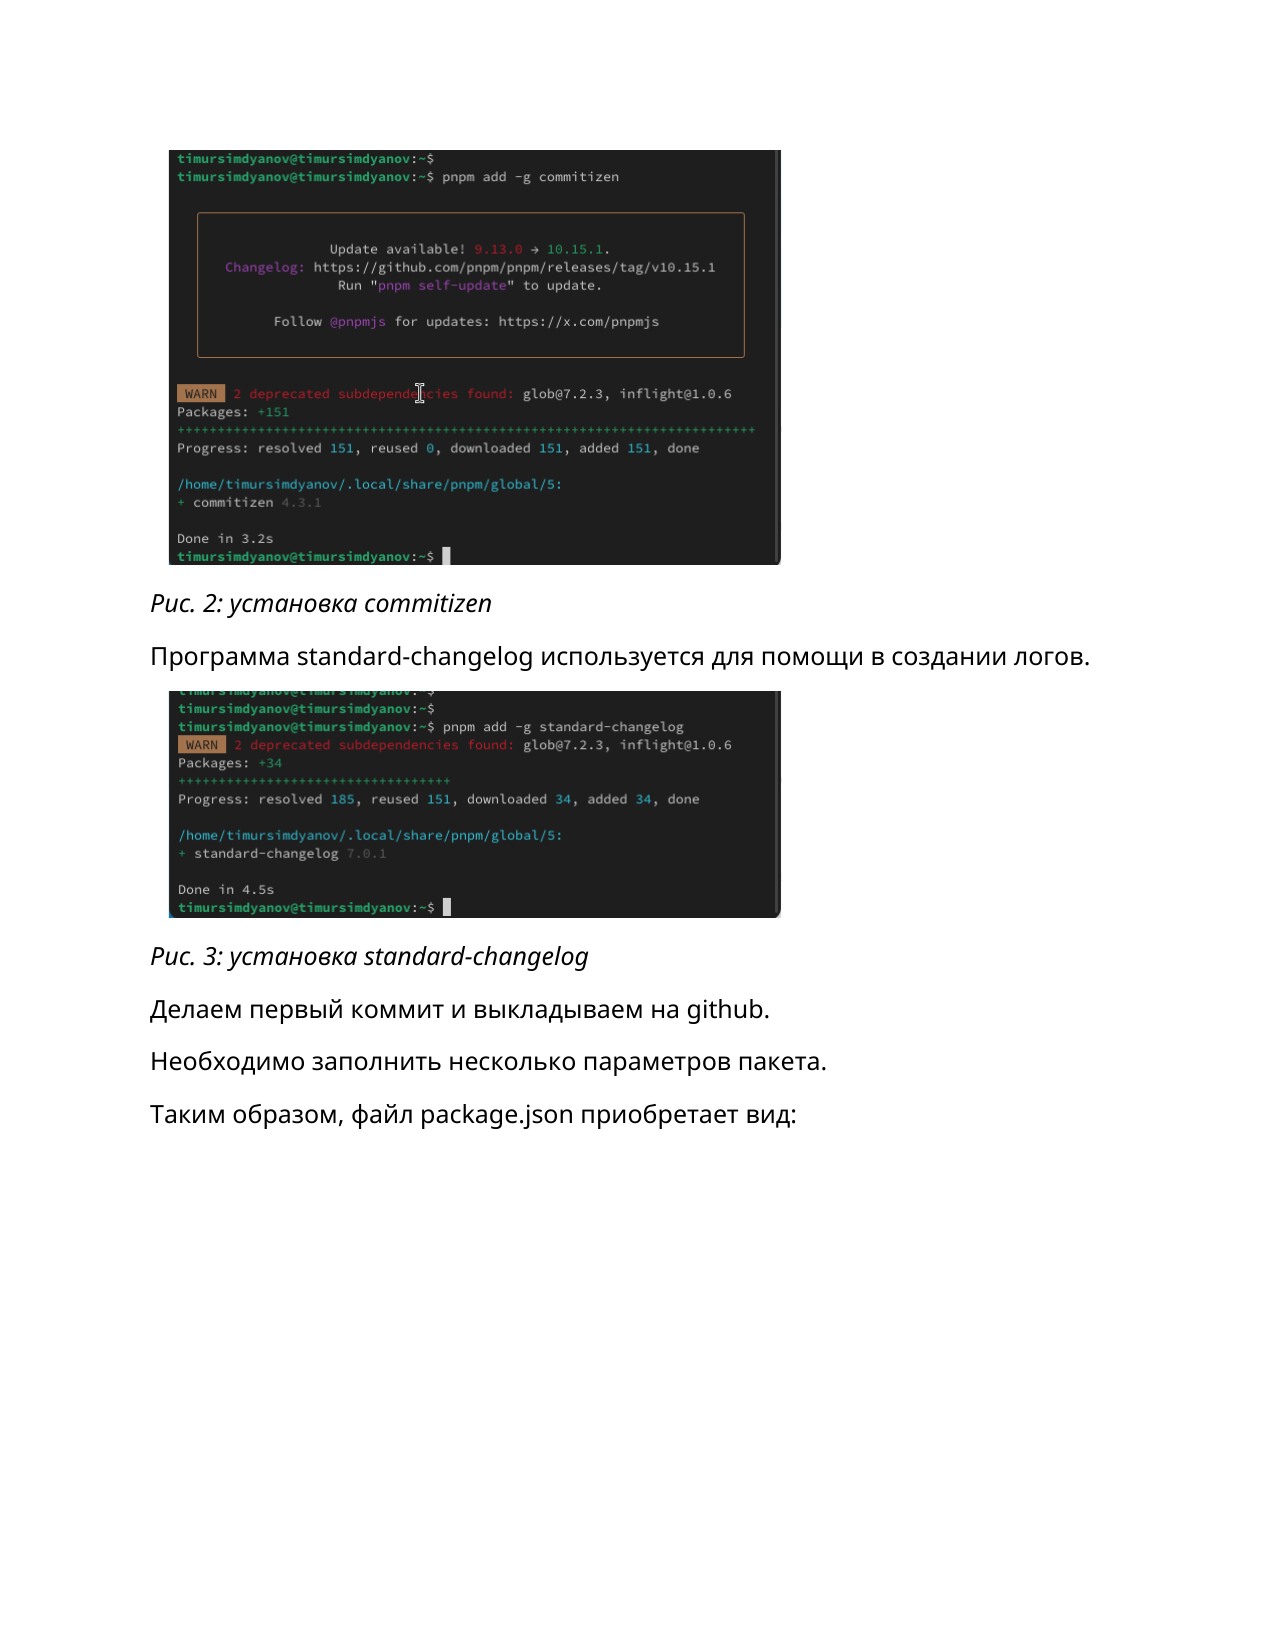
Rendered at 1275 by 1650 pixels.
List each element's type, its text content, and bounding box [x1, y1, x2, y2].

picture [168, 150, 782, 565]
text Рис. 2: установка commitizen [150, 586, 1125, 620]
text Программа standard-changelog используется для помощи в создании логов. [150, 639, 1125, 673]
picture [168, 691, 782, 918]
text Делаем первый коммит и выкладываем на github. [150, 991, 1125, 1025]
text Таким образом, файл package.json приобретает вид: [150, 1097, 1125, 1131]
text Необходимо заполнить несколько параметров пакета. [150, 1044, 1125, 1078]
text Рис. 3: установка standard-changelog [150, 938, 1125, 972]
